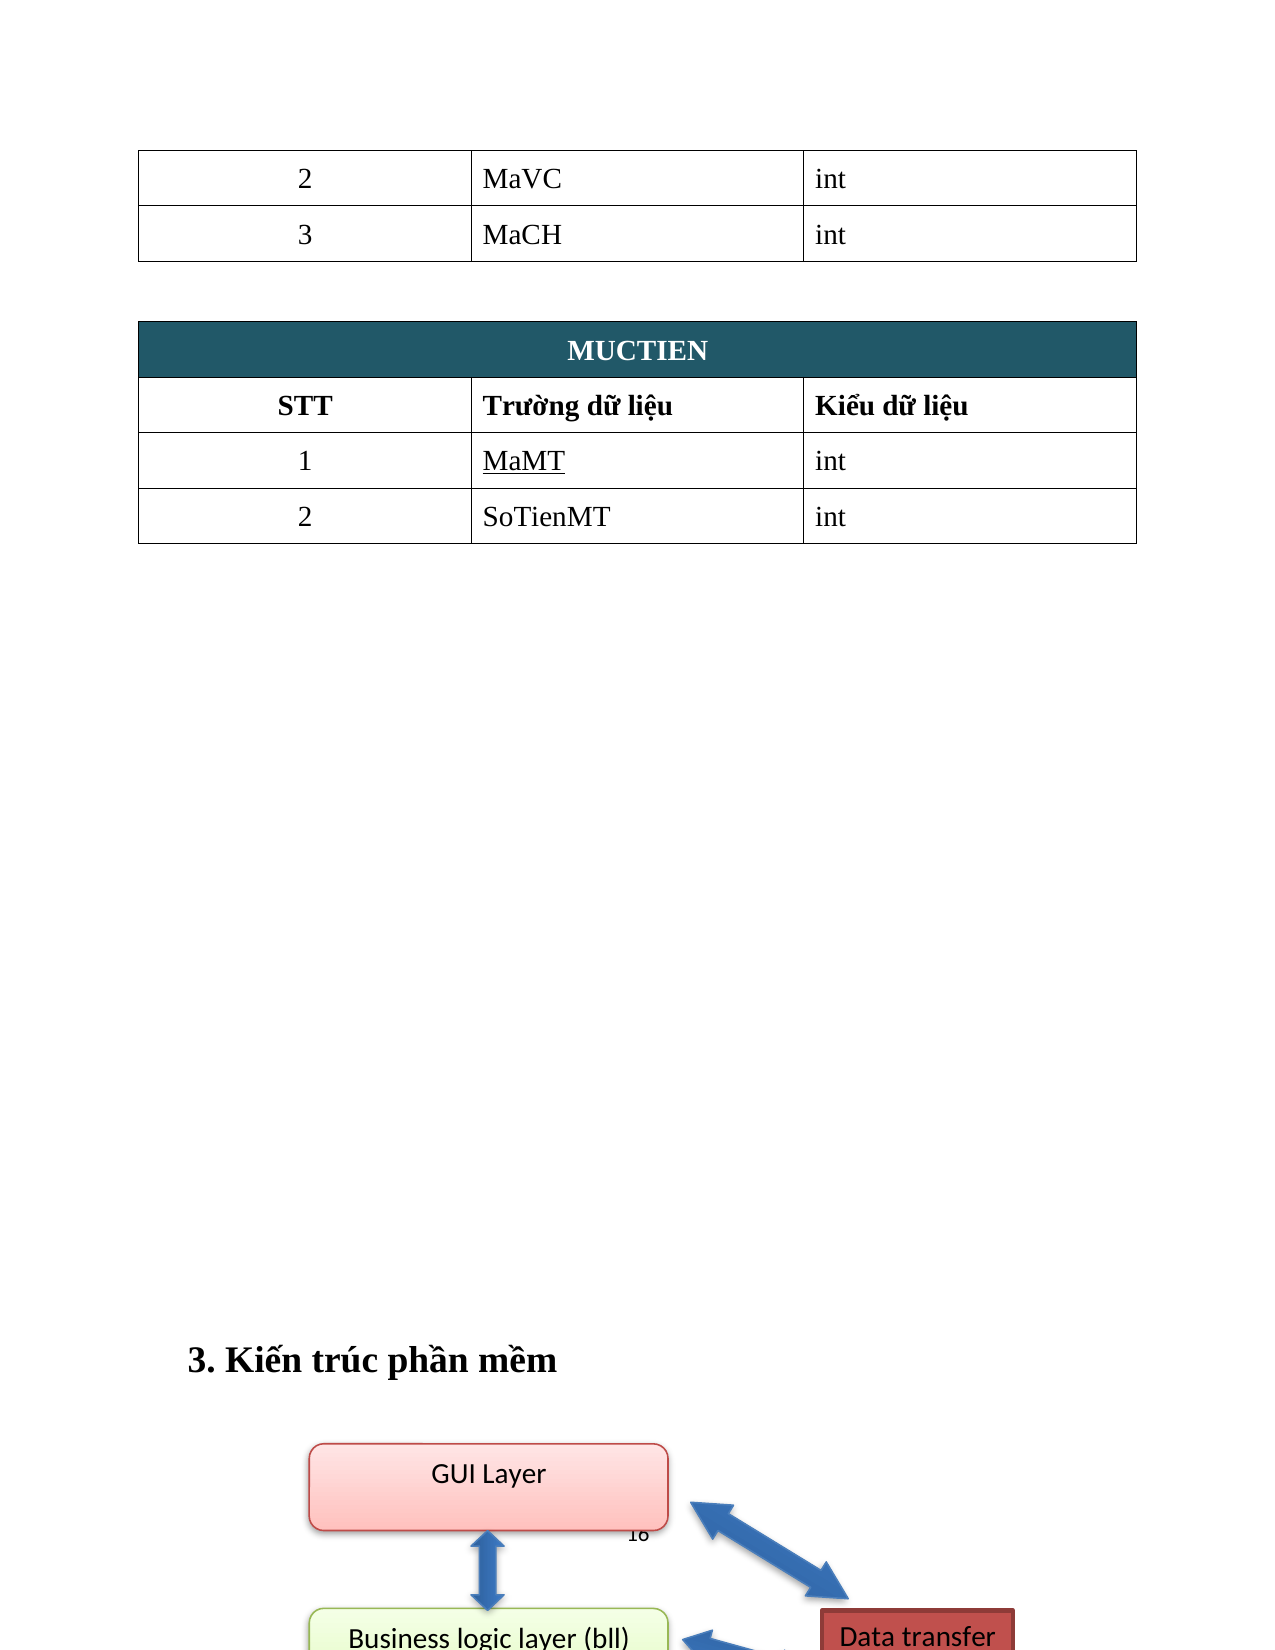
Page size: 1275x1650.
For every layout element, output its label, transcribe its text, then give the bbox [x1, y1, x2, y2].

table_cell STT [139, 378, 471, 432]
table_cell 2 [139, 151, 471, 205]
table_cell MaCH [472, 206, 803, 261]
table_cell MaMT [472, 433, 803, 487]
table_cell int [804, 433, 1136, 487]
table_cell 1 [139, 433, 471, 487]
table_cell Kiểu dữ liệu [804, 378, 1136, 432]
table_cell 3 [139, 206, 471, 261]
table_cell SoTienMT [472, 489, 803, 543]
table_cell MaVC [472, 151, 803, 205]
table_cell 2 [139, 489, 471, 543]
table_header MUCTIEN [139, 322, 1136, 377]
table_cell int [804, 151, 1136, 205]
table_cell int [804, 489, 1136, 543]
list Kiến trúc phần mềm [187, 1338, 1125, 1381]
table_cell Trường dữ liệu [472, 378, 803, 432]
table_cell int [804, 206, 1136, 261]
